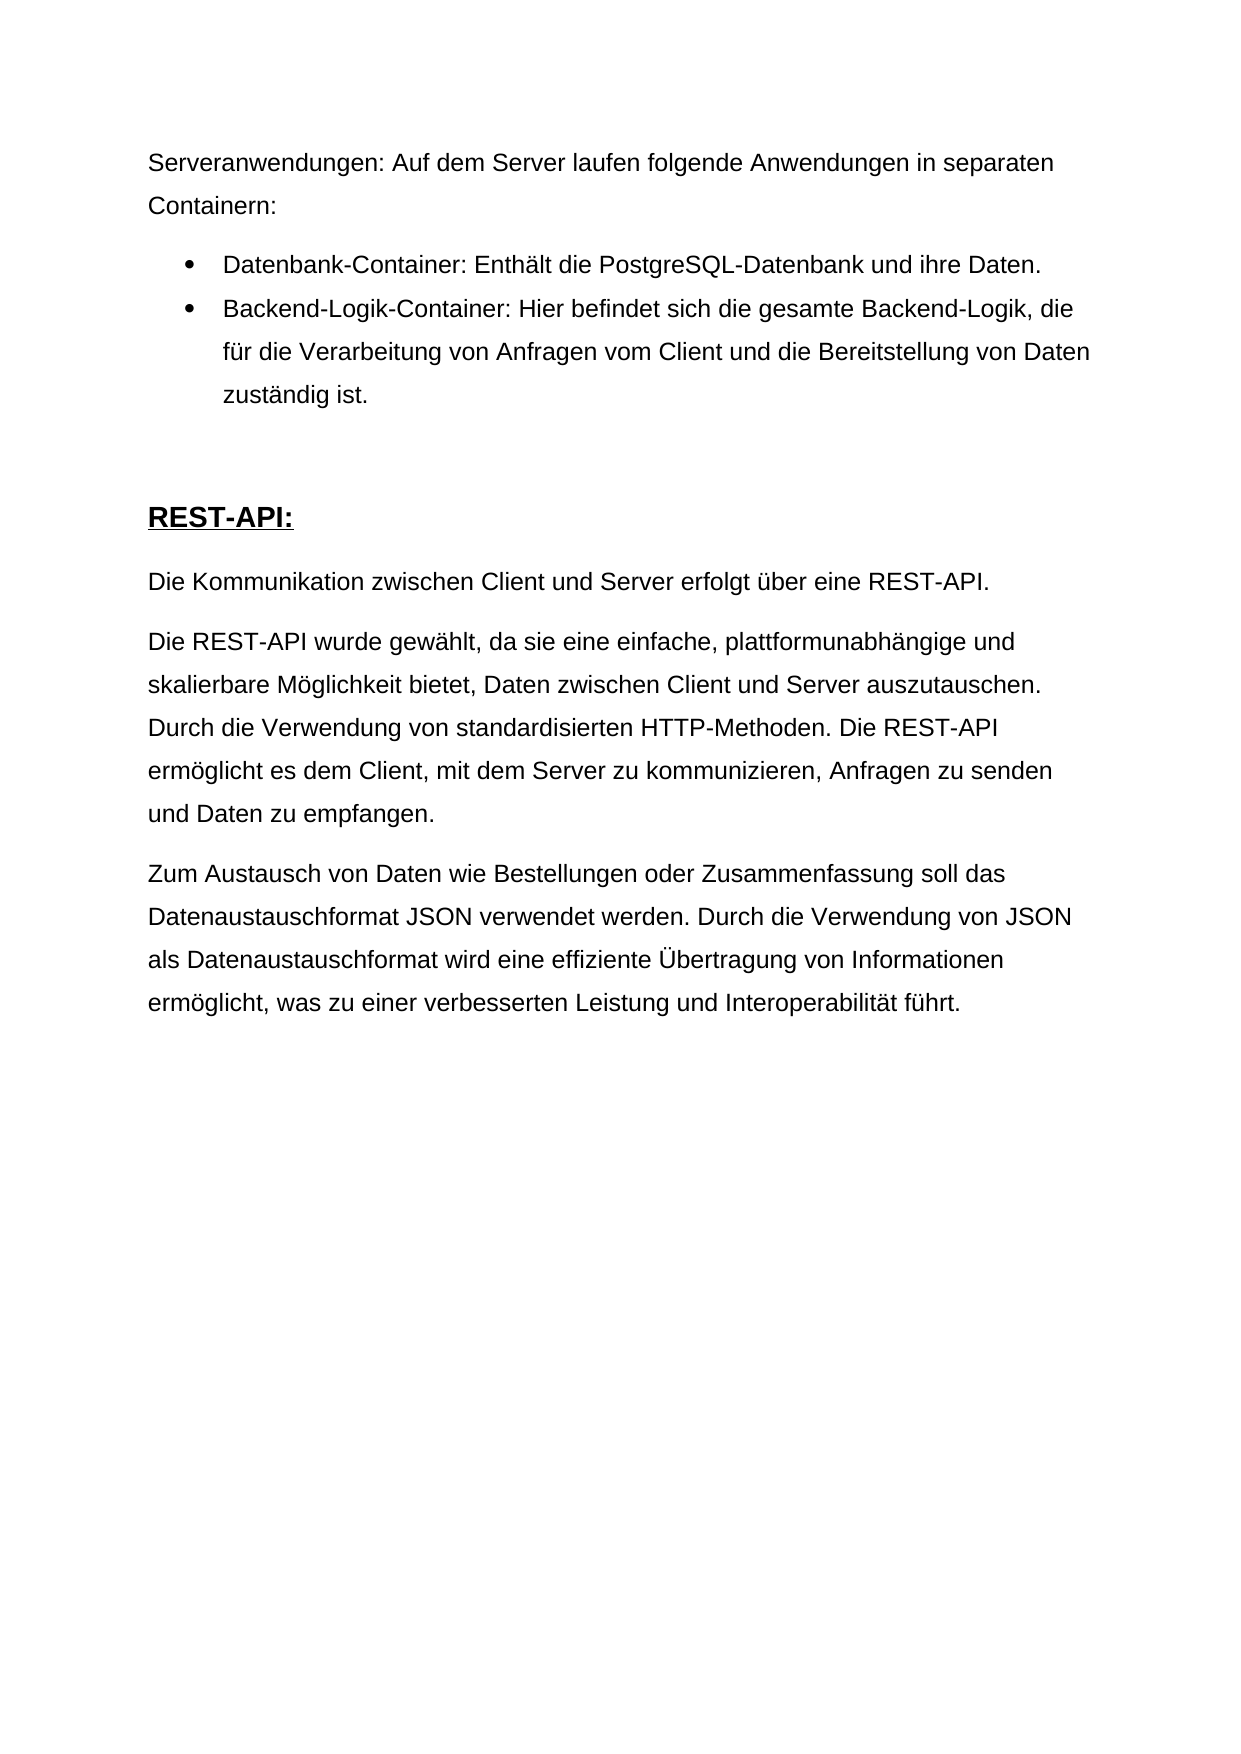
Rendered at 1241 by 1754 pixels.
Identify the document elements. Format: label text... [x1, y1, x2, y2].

text Serveranwendungen: Auf dem Server laufen folgende Anwendungen in separaten Containern: [148, 148, 1093, 219]
list Datenbank-Container: Enthält die PostgreSQL-Datenbank und ihre Daten. [185, 251, 1093, 279]
text REST-API: [148, 500, 1093, 533]
text Zum Austausch von Daten wie Bestellungen oder Zusammenfassung soll das Datenaustauschformat JSON verwendet werden. Durch die Verwendung von JSON als Datenaustauschformat wird eine effiziente Übertragung von Informationen ermöglicht, was zu einer verbesserten Leistung und Interoperabilität führt. [148, 859, 1093, 1017]
text Die Kommunikation zwischen Client und Server erfolgt über eine REST-API. [148, 567, 1093, 595]
list Backend-Logik-Container: Hier befindet sich die gesamte Backend-Logik, die für die Verarbeitung von Anfragen vom Client und die Bereitstellung von Daten zuständig ist. [185, 294, 1093, 409]
text Die REST-API wurde gewählt, da sie eine einfache, plattformunabhängige und skalierbare Möglichkeit bietet, Daten zwischen Client und Server auszutauschen. Durch die Verwendung von standardisierten HTTP-Methoden. Die REST-API ermöglicht es dem Client, mit dem Server zu kommunizieren, Anfragen zu senden und Daten zu empfangen. [148, 626, 1093, 828]
